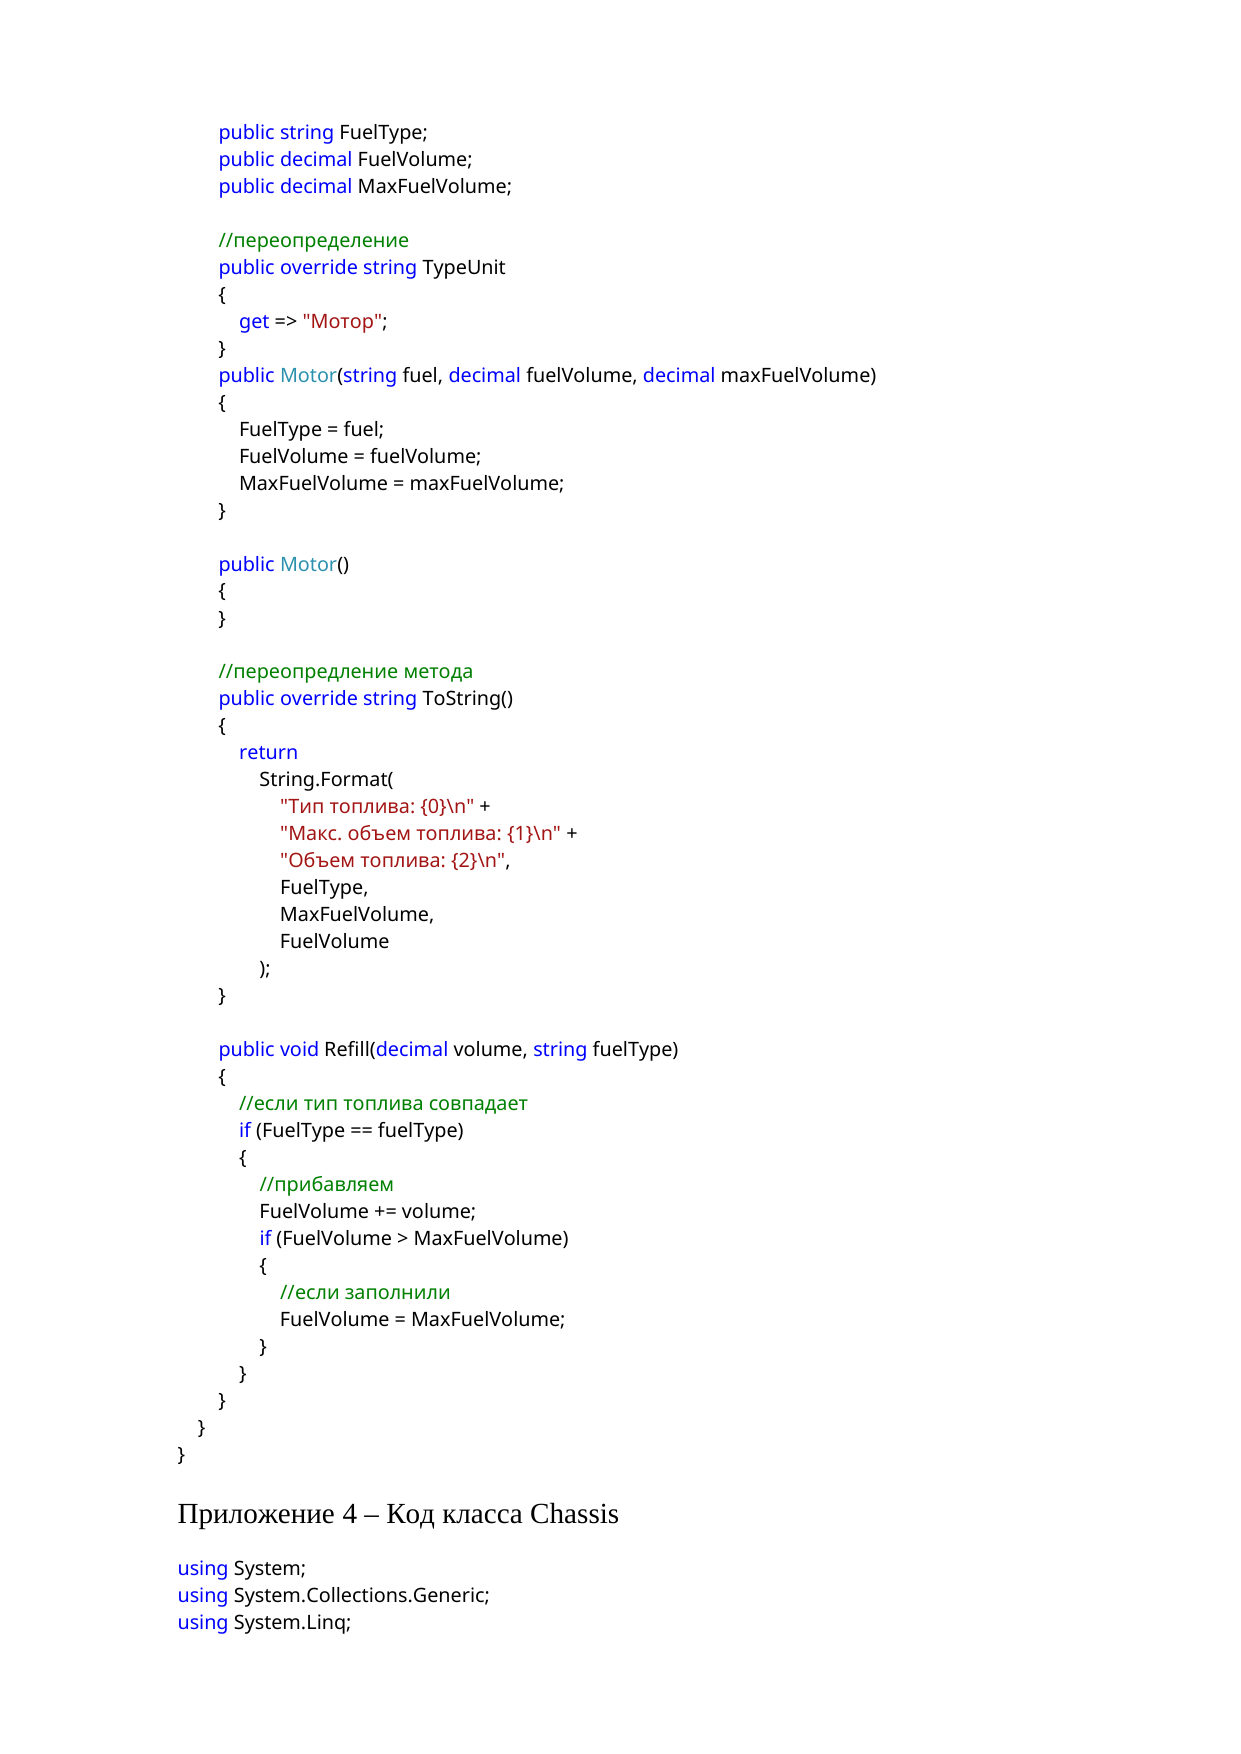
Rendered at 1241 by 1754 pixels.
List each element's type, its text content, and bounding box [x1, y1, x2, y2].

text public override string TypeUnit [177, 253, 1181, 280]
text } [177, 981, 1181, 1008]
text } [177, 334, 1181, 361]
text ); [177, 954, 1181, 981]
text //если заполнили [177, 1278, 1181, 1305]
text FuelVolume += volume; [177, 1197, 1181, 1224]
text FuelType = fuel; [177, 415, 1181, 442]
text public Motor() [177, 550, 1181, 577]
subtitle Приложение 4 – Код класса Chassis [177, 1496, 1181, 1529]
text FuelVolume = MaxFuelVolume; [177, 1305, 1181, 1332]
text FuelType, [177, 873, 1181, 901]
text } [177, 604, 1181, 631]
text { [177, 712, 1181, 739]
text { [177, 1143, 1181, 1170]
text FuelVolume = fuelVolume; [177, 442, 1181, 469]
text if (FuelType == fuelType) [177, 1116, 1181, 1143]
text public decimal MaxFuelVolume; [177, 172, 1181, 199]
text "Тип топлива: {0}\n" + [177, 793, 1181, 819]
text { [177, 1251, 1181, 1278]
text return [177, 739, 1181, 766]
text { [177, 280, 1181, 307]
text } [177, 1359, 1181, 1386]
text if (FuelVolume > MaxFuelVolume) [177, 1224, 1181, 1251]
text MaxFuelVolume = maxFuelVolume; [177, 469, 1181, 496]
text String.Format( [177, 766, 1181, 793]
text "Объем топлива: {2}\n", [177, 847, 1181, 873]
text } [177, 1440, 1181, 1467]
text } [177, 496, 1181, 523]
text { [177, 1062, 1181, 1089]
text using System; [177, 1554, 1181, 1581]
text MaxFuelVolume, [177, 901, 1181, 927]
text { [177, 388, 1181, 415]
text using System.Collections.Generic; [177, 1581, 1181, 1608]
text public void Refill(decimal volume, string fuelType) [177, 1035, 1181, 1062]
text public decimal FuelVolume; [177, 145, 1181, 172]
text "Макс. объем топлива: {1}\n" + [177, 819, 1181, 847]
text } [177, 1386, 1181, 1413]
text } [177, 1332, 1181, 1359]
text public string FuelType; [177, 118, 1181, 145]
text //если тип топлива совпадает [177, 1089, 1181, 1116]
text } [177, 1413, 1181, 1440]
text //переопределение [177, 226, 1181, 253]
text using System.Linq; [177, 1608, 1181, 1635]
text { [177, 577, 1181, 604]
text //прибавляем [177, 1170, 1181, 1197]
text FuelVolume [177, 927, 1181, 954]
text //переопредление метода [177, 658, 1181, 685]
text public override string ToString() [177, 685, 1181, 712]
text get => "Мотор"; [177, 307, 1181, 334]
text public Motor(string fuel, decimal fuelVolume, decimal maxFuelVolume) [177, 361, 1181, 388]
